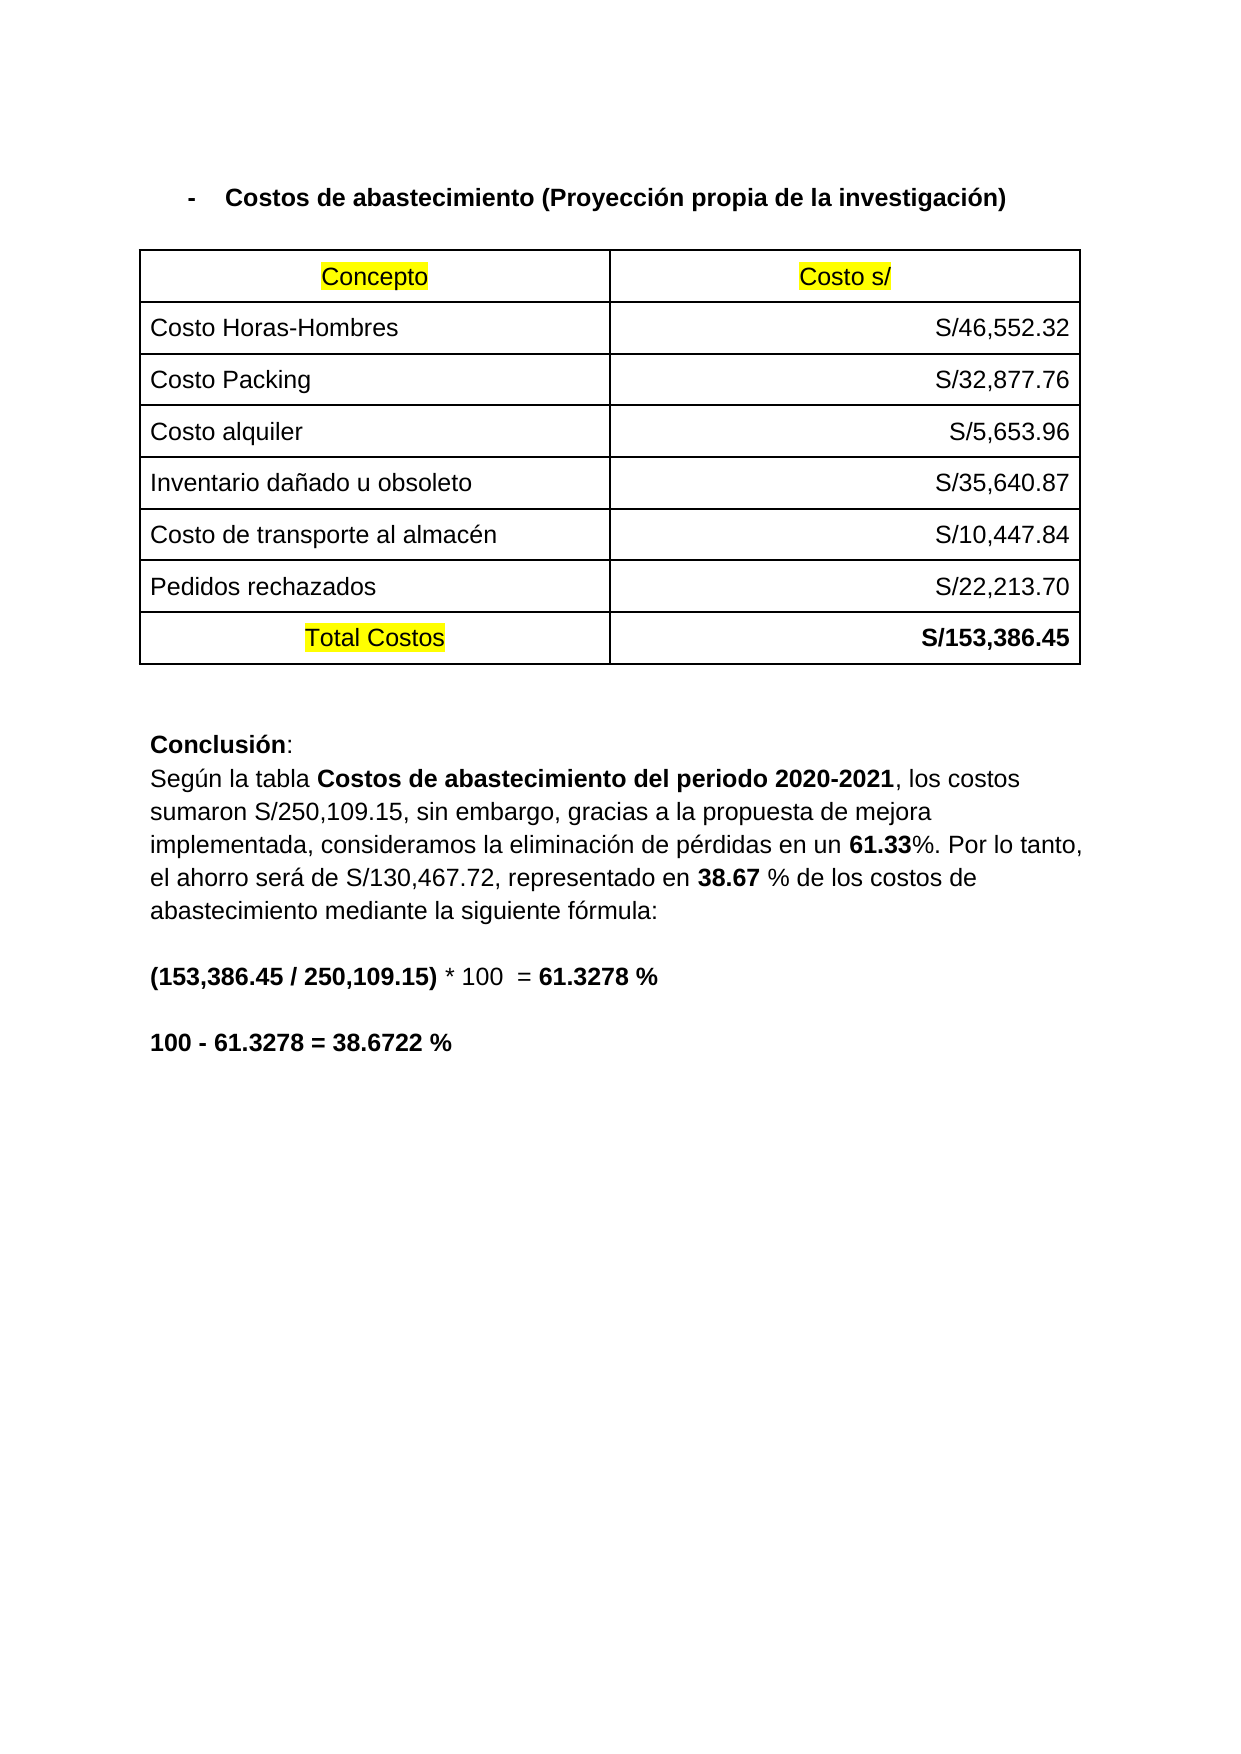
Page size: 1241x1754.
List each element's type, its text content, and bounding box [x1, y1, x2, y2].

table_cell S/5,653.96 [611, 406, 1079, 456]
text Según la tabla Costos de abastecimiento del periodo 2020-2021, los costos sumaron S/250,109.15, sin embargo, gracias a la propuesta de mejora implementada, consideramos la eliminación de pérdidas en un 61.33%. Por lo tanto, el ahorro será de S/130,467.72, representado en 38.67 % de los costos de abastecimiento mediante la siguiente fórmula: [150, 763, 1090, 924]
table_cell Total Costos [141, 613, 609, 662]
table_header Concepto [141, 251, 609, 301]
table_cell S/153,386.45 [611, 613, 1079, 662]
table_header Costo s/ [611, 251, 1079, 301]
table_cell Pedidos rechazados [141, 561, 609, 611]
list Costos de abastecimiento (Proyección propia de la investigación) [187, 183, 1090, 212]
table_cell S/10,447.84 [611, 510, 1079, 559]
table_cell Inventario dañado u obsoleto [141, 458, 609, 507]
text (153,386.45 / 250,109.15) * 100 = 61.3278 % [150, 962, 1090, 990]
table_cell S/22,213.70 [611, 561, 1079, 611]
table_cell S/35,640.87 [611, 458, 1079, 507]
table_cell Costo Horas-Hombres [141, 303, 609, 352]
text 100 - 61.3278 = 38.6722 % [150, 1028, 1090, 1056]
table_cell Costo Packing [141, 355, 609, 404]
table_cell Costo alquiler [141, 406, 609, 456]
text Conclusión: [150, 731, 1090, 759]
table_cell S/46,552.32 [611, 303, 1079, 352]
table_cell Costo de transporte al almacén [141, 510, 609, 559]
table_cell S/32,877.76 [611, 355, 1079, 404]
